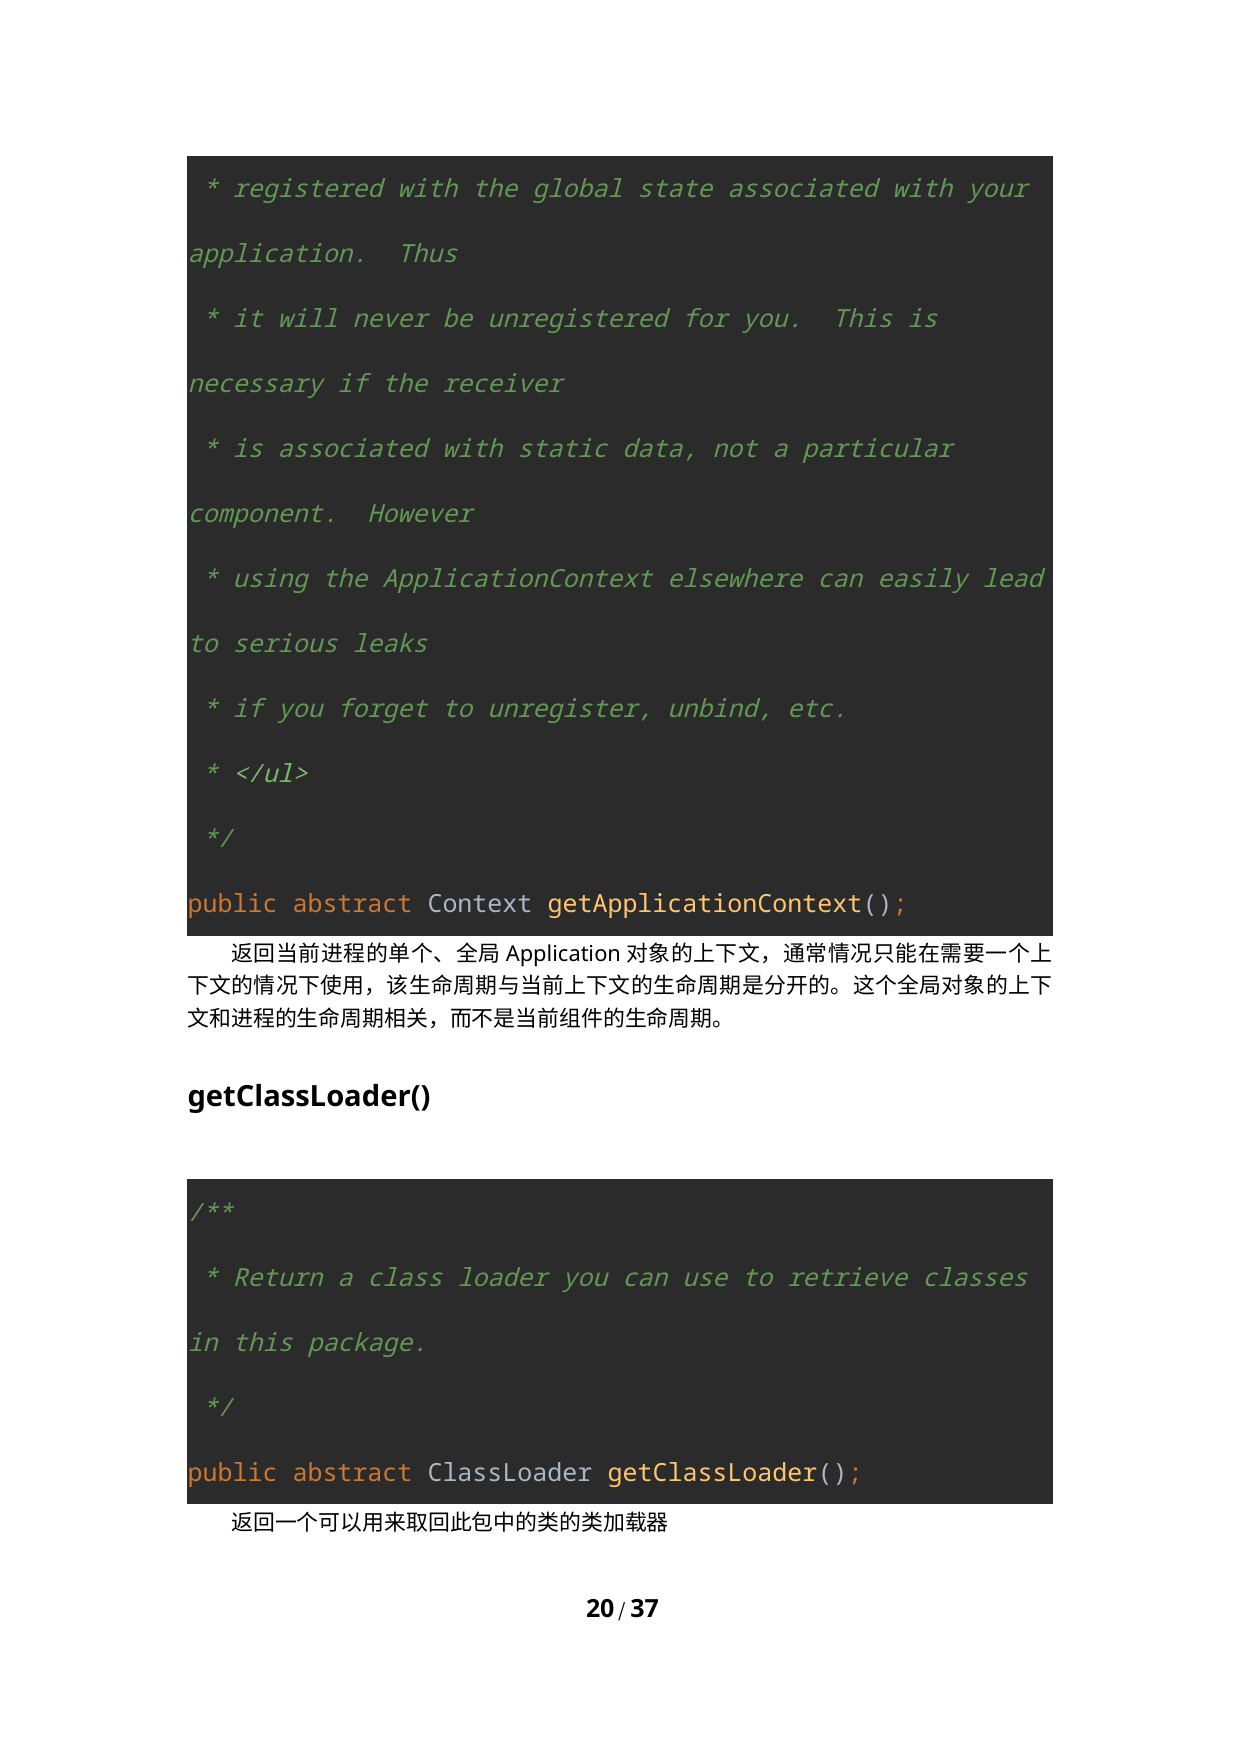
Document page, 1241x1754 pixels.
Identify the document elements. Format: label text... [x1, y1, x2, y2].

text 返回当前进程的单个、全局Application对象的上下文，通常情况只能在需要一个上下文的情况下使用，该生命周期与当前上下文的生命周期是分开的。这个全局对象的上下文和进程的生命周期相关，而不是当前组件的生命周期。 [187, 936, 1053, 1033]
text 返回一个可以用来取回此包中的类的类加载器 [187, 1504, 1053, 1537]
subtitle getClassLoader() [187, 1062, 1053, 1127]
text /** * Return a class loader you can use to retrieve classes in this package. */ public abstract ClassLoader getClassLoader(); [187, 1179, 1053, 1504]
